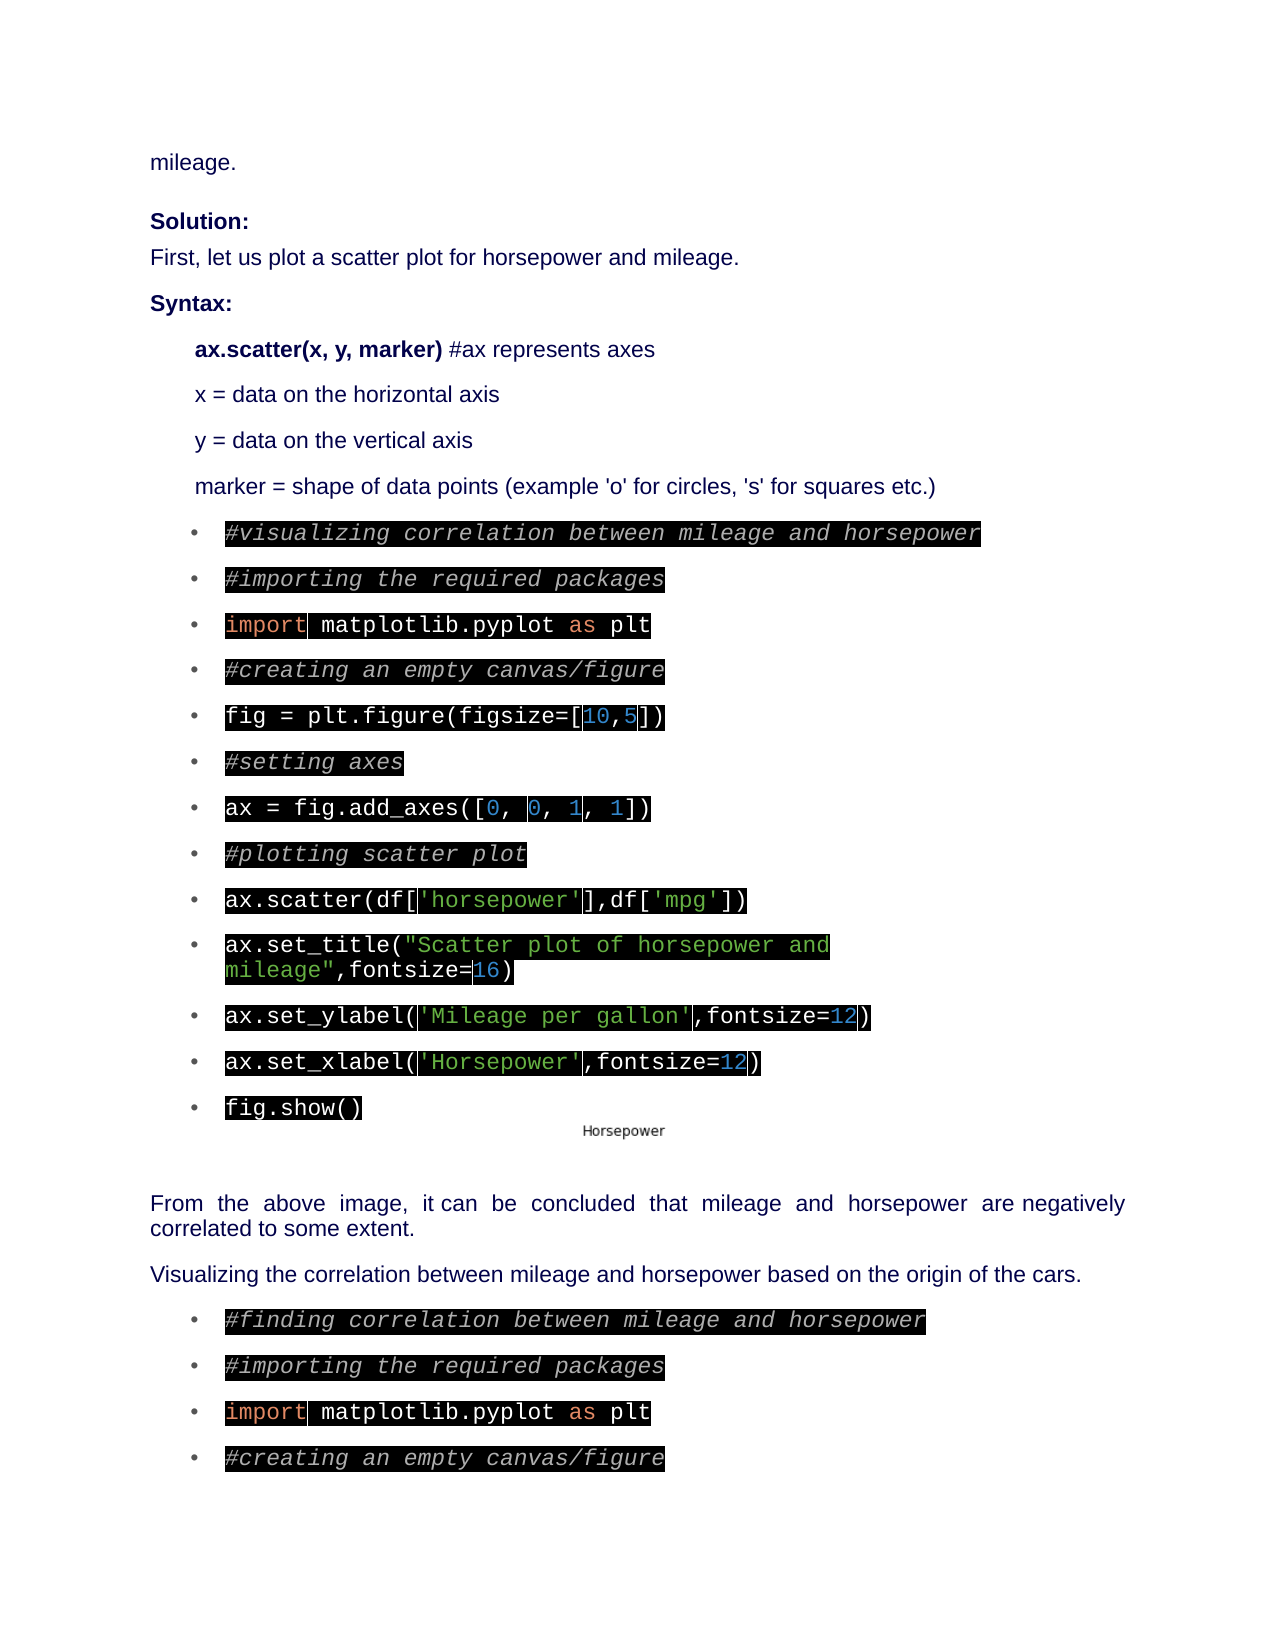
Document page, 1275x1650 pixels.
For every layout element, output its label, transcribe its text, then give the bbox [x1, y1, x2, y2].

list #visualizing correlation between mileage and horsepower [187, 520, 1125, 545]
text Syntax: [150, 291, 1125, 316]
list #creating an empty canvas/figure [187, 1445, 1125, 1470]
list ax.set_xlabel('Horsepower',fontsize=12) [187, 1049, 1125, 1074]
list import matplotlib.pyplot as plt [187, 612, 1125, 637]
text ax.scatter(x, y, marker) #ax represents axes [150, 337, 1125, 362]
text Visualizing the correlation between mileage and horsepower based on the origin of the cars. [150, 1262, 1125, 1287]
text From the above image, it can be concluded that mileage and horsepower are negatively correlated to some extent. [150, 1191, 1125, 1241]
list #creating an empty canvas/figure [187, 658, 1125, 683]
list ax.scatter(df['horsepower'],df['mpg']) [187, 887, 1125, 912]
list #importing the required packages [187, 566, 1125, 591]
text First, let us plot a scatter plot for horsepower and mileage. [150, 245, 1125, 270]
list ax.set_title("Scatter plot of horsepower and mileage",fontsize=16) [187, 933, 1125, 983]
list import matplotlib.pyplot as plt [187, 1399, 1125, 1424]
list #importing the required packages [187, 1354, 1125, 1379]
list fig.show() [187, 1095, 1125, 1120]
list ax.set_ylabel('Mileage per gallon',fontsize=12) [187, 1004, 1125, 1029]
list ax = fig.add_axes([0, 0, 1, 1]) [187, 795, 1125, 820]
text x = data on the horizontal axis [150, 383, 1125, 408]
text Solution: [150, 206, 1125, 235]
list fig = plt.figure(figsize=[10,5]) [187, 704, 1125, 729]
list #finding correlation between mileage and horsepower [187, 1308, 1125, 1333]
text y = data on the vertical axis [150, 429, 1125, 454]
list #setting axes [187, 749, 1125, 774]
text marker = shape of data points (example 'o' for circles, 's' for squares etc.) [150, 474, 1125, 499]
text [150, 150, 1125, 175]
list #plotting scatter plot [187, 841, 1125, 866]
